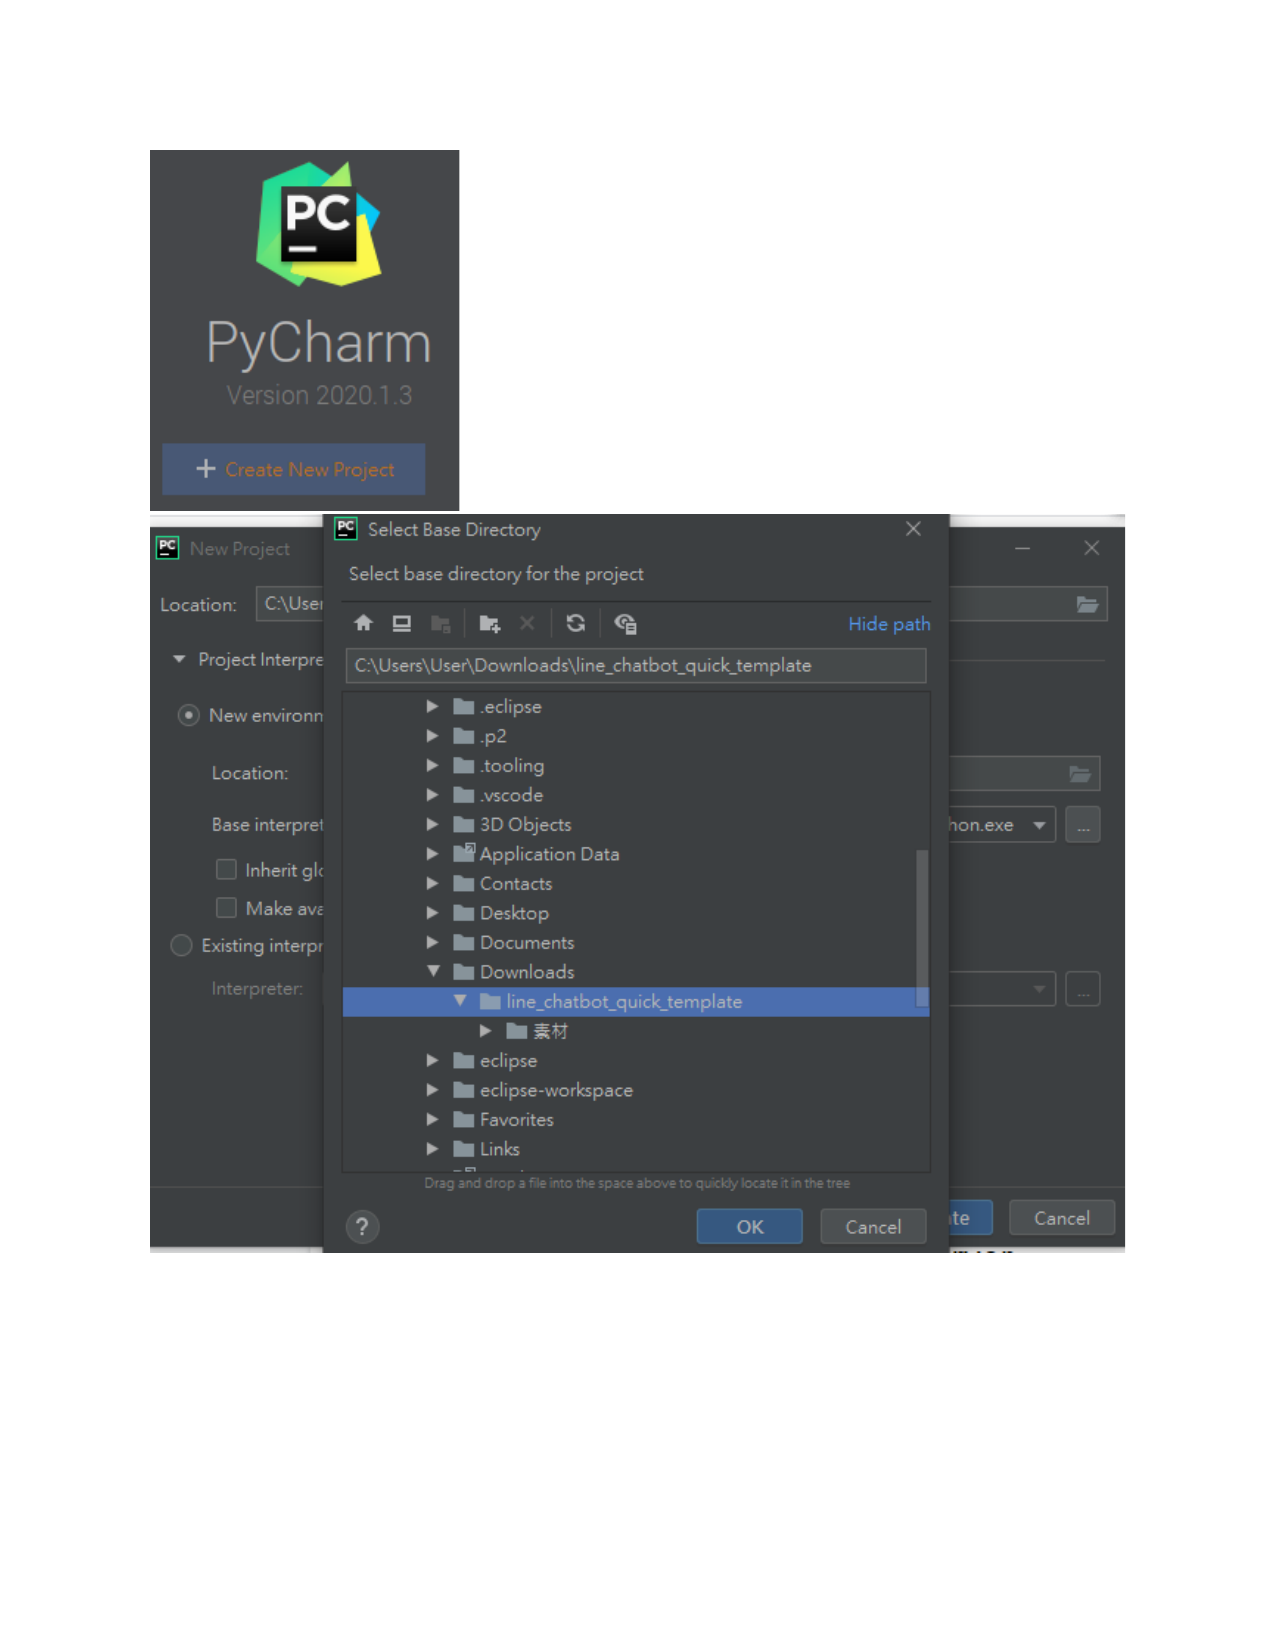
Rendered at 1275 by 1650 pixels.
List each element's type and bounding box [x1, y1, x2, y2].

picture [150, 150, 460, 511]
picture [150, 514, 1125, 1253]
